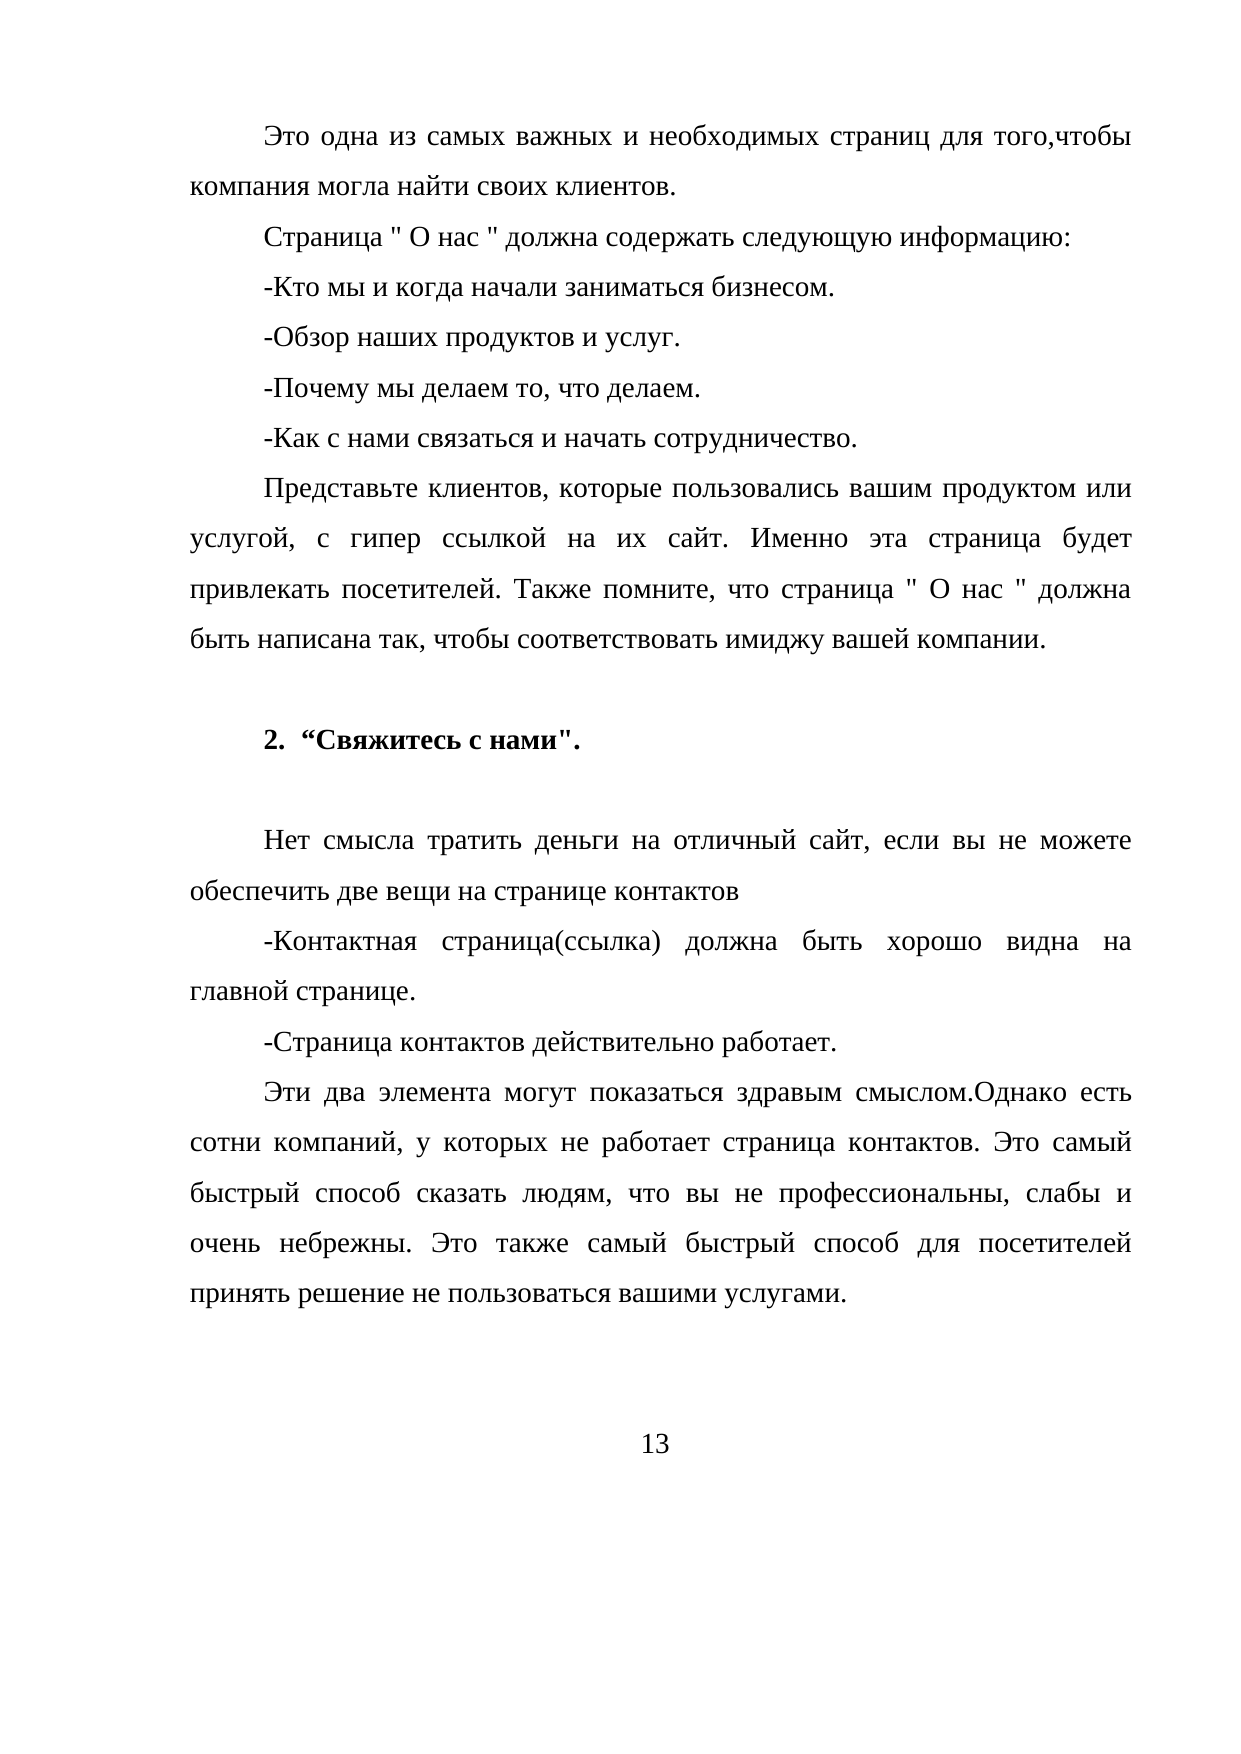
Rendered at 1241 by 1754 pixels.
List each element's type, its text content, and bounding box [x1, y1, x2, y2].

text Страница " О нас " должна содержать следующую информацию: [189, 219, 1133, 252]
text -Контактная страница(ссылка) должна быть хорошо видна на главной странице. [189, 923, 1133, 1007]
list “Свяжитесь с нами". [263, 722, 1133, 755]
text -Страница контактов действительно работает. [189, 1024, 1133, 1057]
text -Кто мы и когда начали заниматься бизнесом. [189, 269, 1133, 303]
text -Обзор наших продуктов и услуг. [189, 319, 1133, 353]
text -Как с нами связаться и начать сотрудничество. [189, 420, 1133, 453]
text Представьте клиентов, которые пользовались вашим продуктом или услугой, с гипер ссылкой на их сайт. Именно эта страница будет привлекать посетителей. Также помните, что страница " О нас " должна быть написана так, чтобы соответствовать имиджу вашей компании. [189, 470, 1133, 655]
text Это одна из самых важных и необходимых страниц для того,чтобы компания могла найти своих клиентов. [189, 118, 1133, 202]
text Эти два элемента могут показаться здравым смыслом.Однако есть сотни компаний, у которых не работает страница контактов. Это самый быстрый способ сказать людям, что вы не профессиональны, слабы и очень небрежны. Это также самый быстрый способ для посетителей принять решение не пользоваться вашими услугами. [189, 1074, 1133, 1309]
text -Почему мы делаем то, что делаем. [189, 370, 1133, 403]
text Нет смысла тратить деньги на отличный сайт, если вы не можете обеспечить две вещи на странице контактов [189, 822, 1133, 906]
